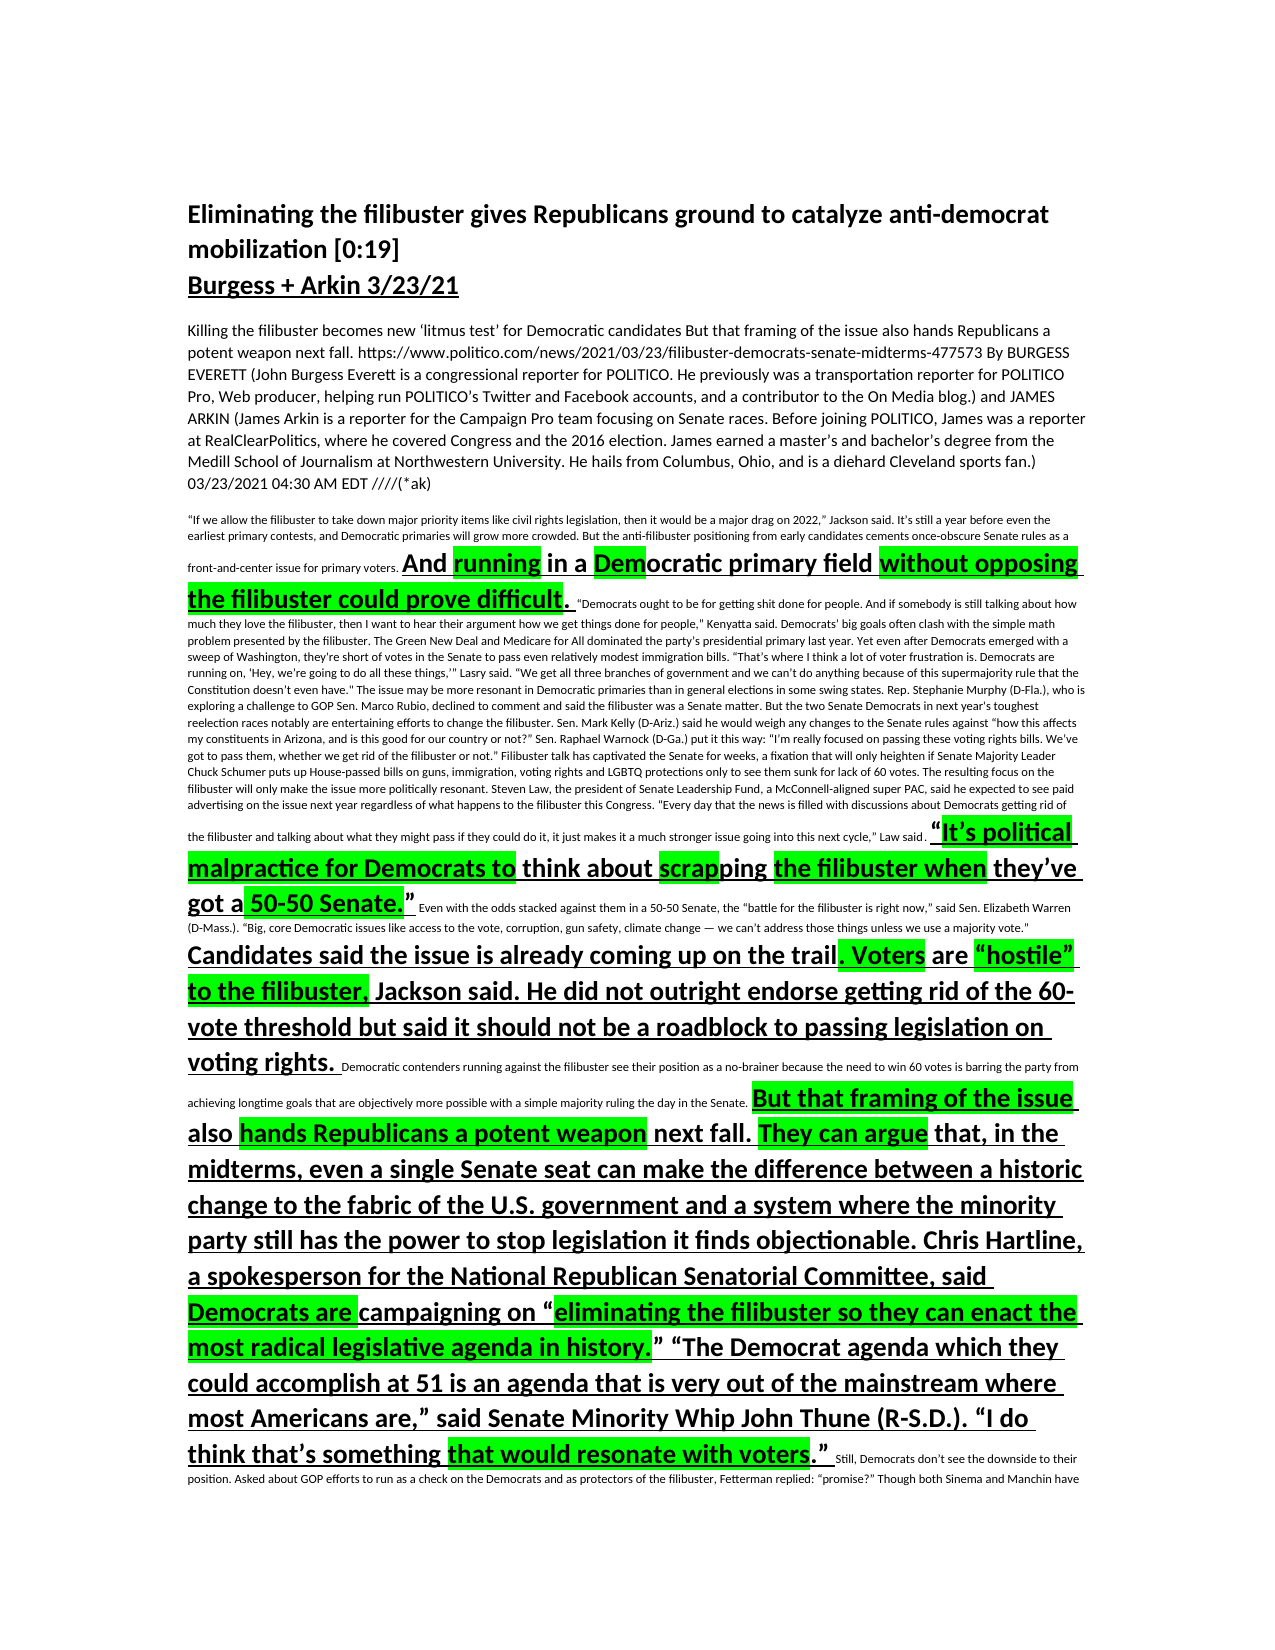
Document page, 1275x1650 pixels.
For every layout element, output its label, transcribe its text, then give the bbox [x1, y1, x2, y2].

subtitle Eliminating the filibuster gives Republicans ground to catalyze anti-democrat mobilization [0:19] [187, 197, 1087, 266]
text Killing the filibuster becomes new ‘litmus test’ for Democratic candidates But that framing of the issue also hands Republicans a potent weapon next fall. https://www.politico.com/news/2021/03/23/filibuster-democrats-senate-midterms-477573 By BURGESS EVERETT (John Burgess Everett is a congressional reporter for POLITICO. He previously was a transportation reporter for POLITICO Pro, Web producer, helping run POLITICO’s Twitter and Facebook accounts, and a contributor to the On Media blog.) and JAMES ARKIN (James Arkin is a reporter for the Campaign Pro team focusing on Senate races. Before joining POLITICO, James was a reporter at RealClearPolitics, where he covered Congress and the 2016 election. James earned a master’s and bachelor’s degree from the Medill School of Journalism at Northwestern University. He hails from Columbus, Ohio, and is a diehard Cleveland sports fan.) 03/23/2021 04:30 AM EDT ////(*ak) [187, 320, 1087, 494]
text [187, 512, 1087, 1487]
text Burgess + Arkin 3/23/21 [187, 268, 1087, 301]
